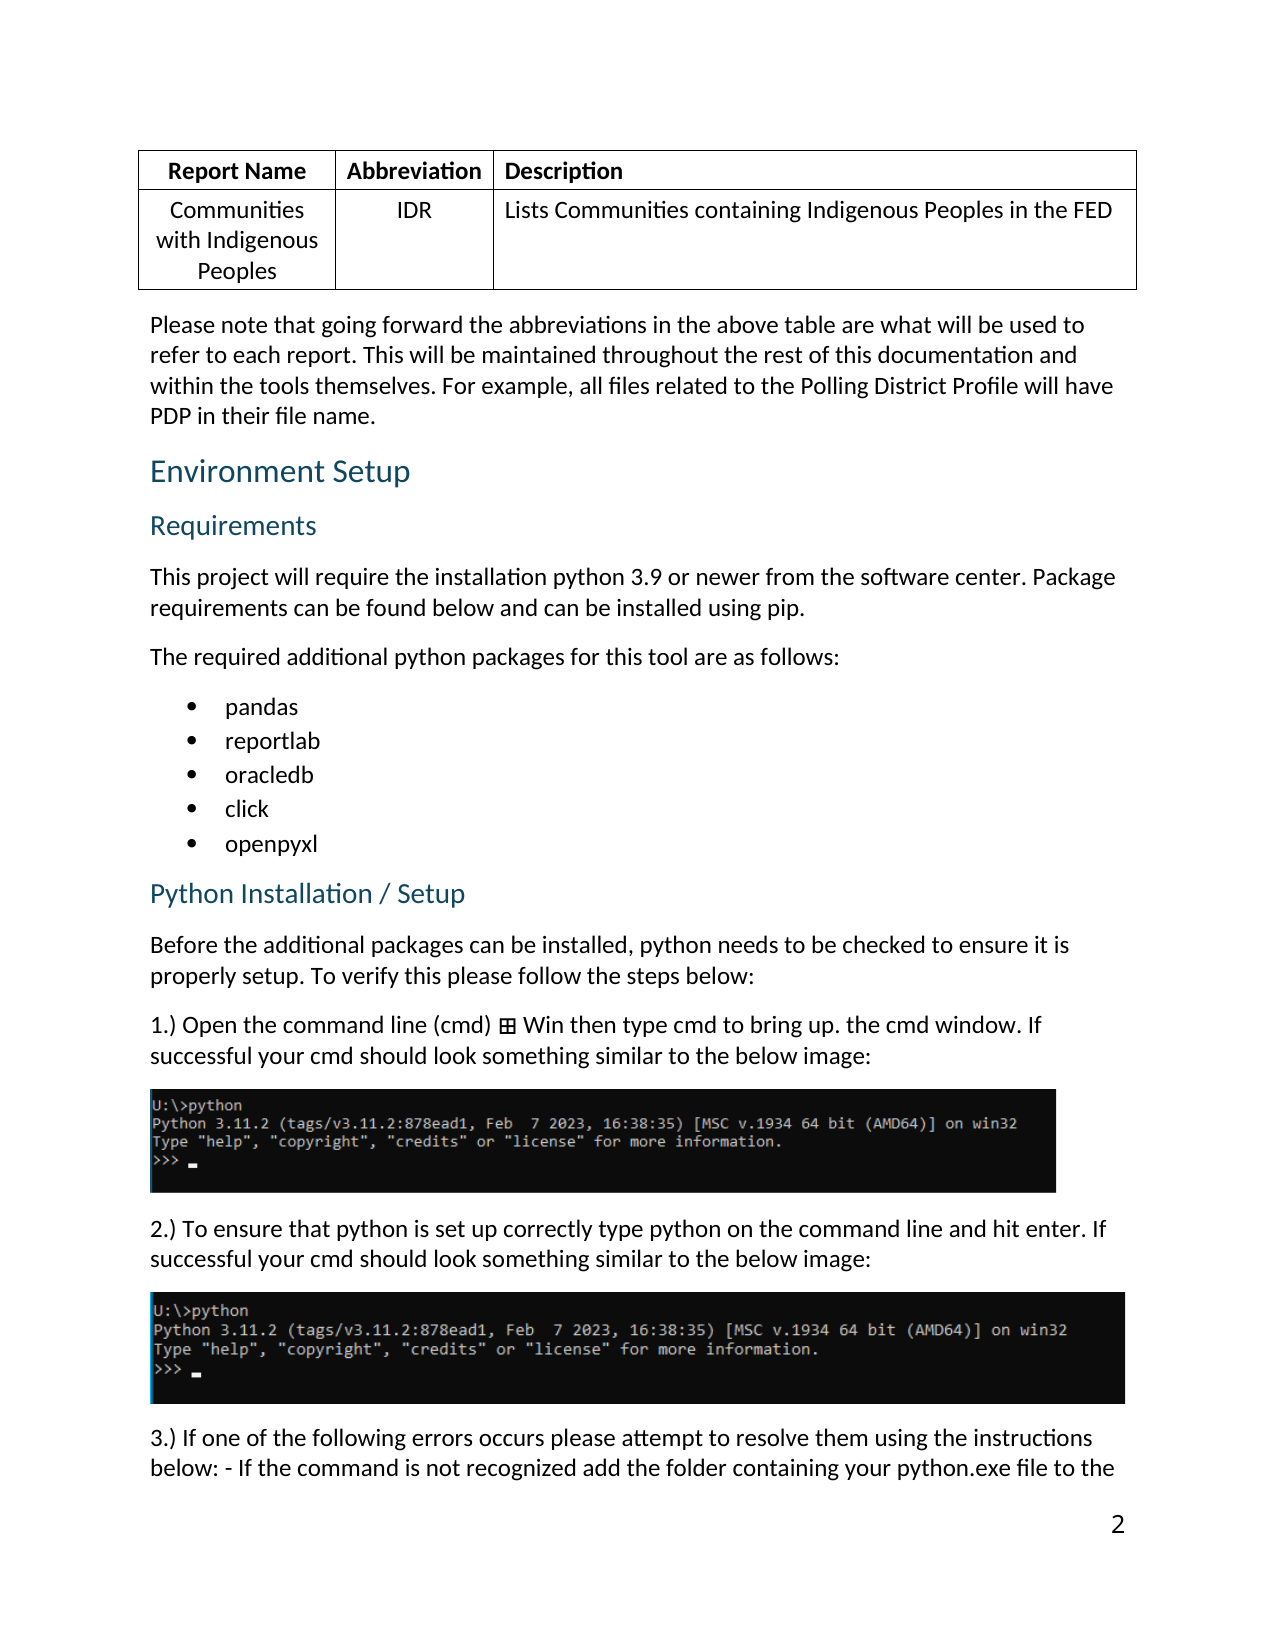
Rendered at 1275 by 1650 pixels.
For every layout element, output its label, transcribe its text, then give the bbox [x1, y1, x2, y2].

table_header Description [494, 151, 1136, 189]
subtitle Requirements [150, 507, 1125, 543]
list click [187, 793, 1125, 824]
list reportlab [187, 725, 1125, 755]
table_cell Lists Communities containing Indigenous Peoples in the FED [494, 190, 1136, 289]
text 2.) To ensure that python is set up correctly type python on the command line and hit enter. If successful your cmd should look something similar to the below image: [150, 1213, 1125, 1274]
text The required additional python packages for this tool are as follows: [150, 641, 1125, 672]
text Please note that going forward the abbreviations in the above table are what will be used to refer to each report. This will be maintained throughout the rest of this documentation and within the tools themselves. For example, all files related to the Polling District Profile will have PDP in their file name. [150, 309, 1125, 431]
text Before the additional packages can be installed, python needs to be checked to ensure it is properly setup. To verify this please follow the steps below: [150, 929, 1125, 990]
subtitle Environment Setup [150, 450, 1125, 491]
text This project will require the installation python 3.9 or newer from the software center. Package requirements can be found below and can be installed using pip. [150, 562, 1125, 623]
text 1.) Open the command line (cmd) ⊞ Win then type cmd to bring up. the cmd window. If successful your cmd should look something similar to the below image: [150, 1009, 1125, 1071]
list oracledb [187, 759, 1125, 790]
table_cell Communities with Indigenous Peoples [139, 190, 335, 289]
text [150, 1422, 1125, 1483]
table_header Abbreviation [336, 151, 493, 189]
subtitle Python Installation / Setup [150, 875, 1125, 911]
list pandas [187, 691, 1125, 721]
picture [152, 1292, 1125, 1404]
table_cell IDR [336, 190, 493, 289]
picture [150, 1089, 1057, 1194]
table_header Report Name [139, 151, 335, 189]
list openpyxl [187, 828, 1125, 858]
